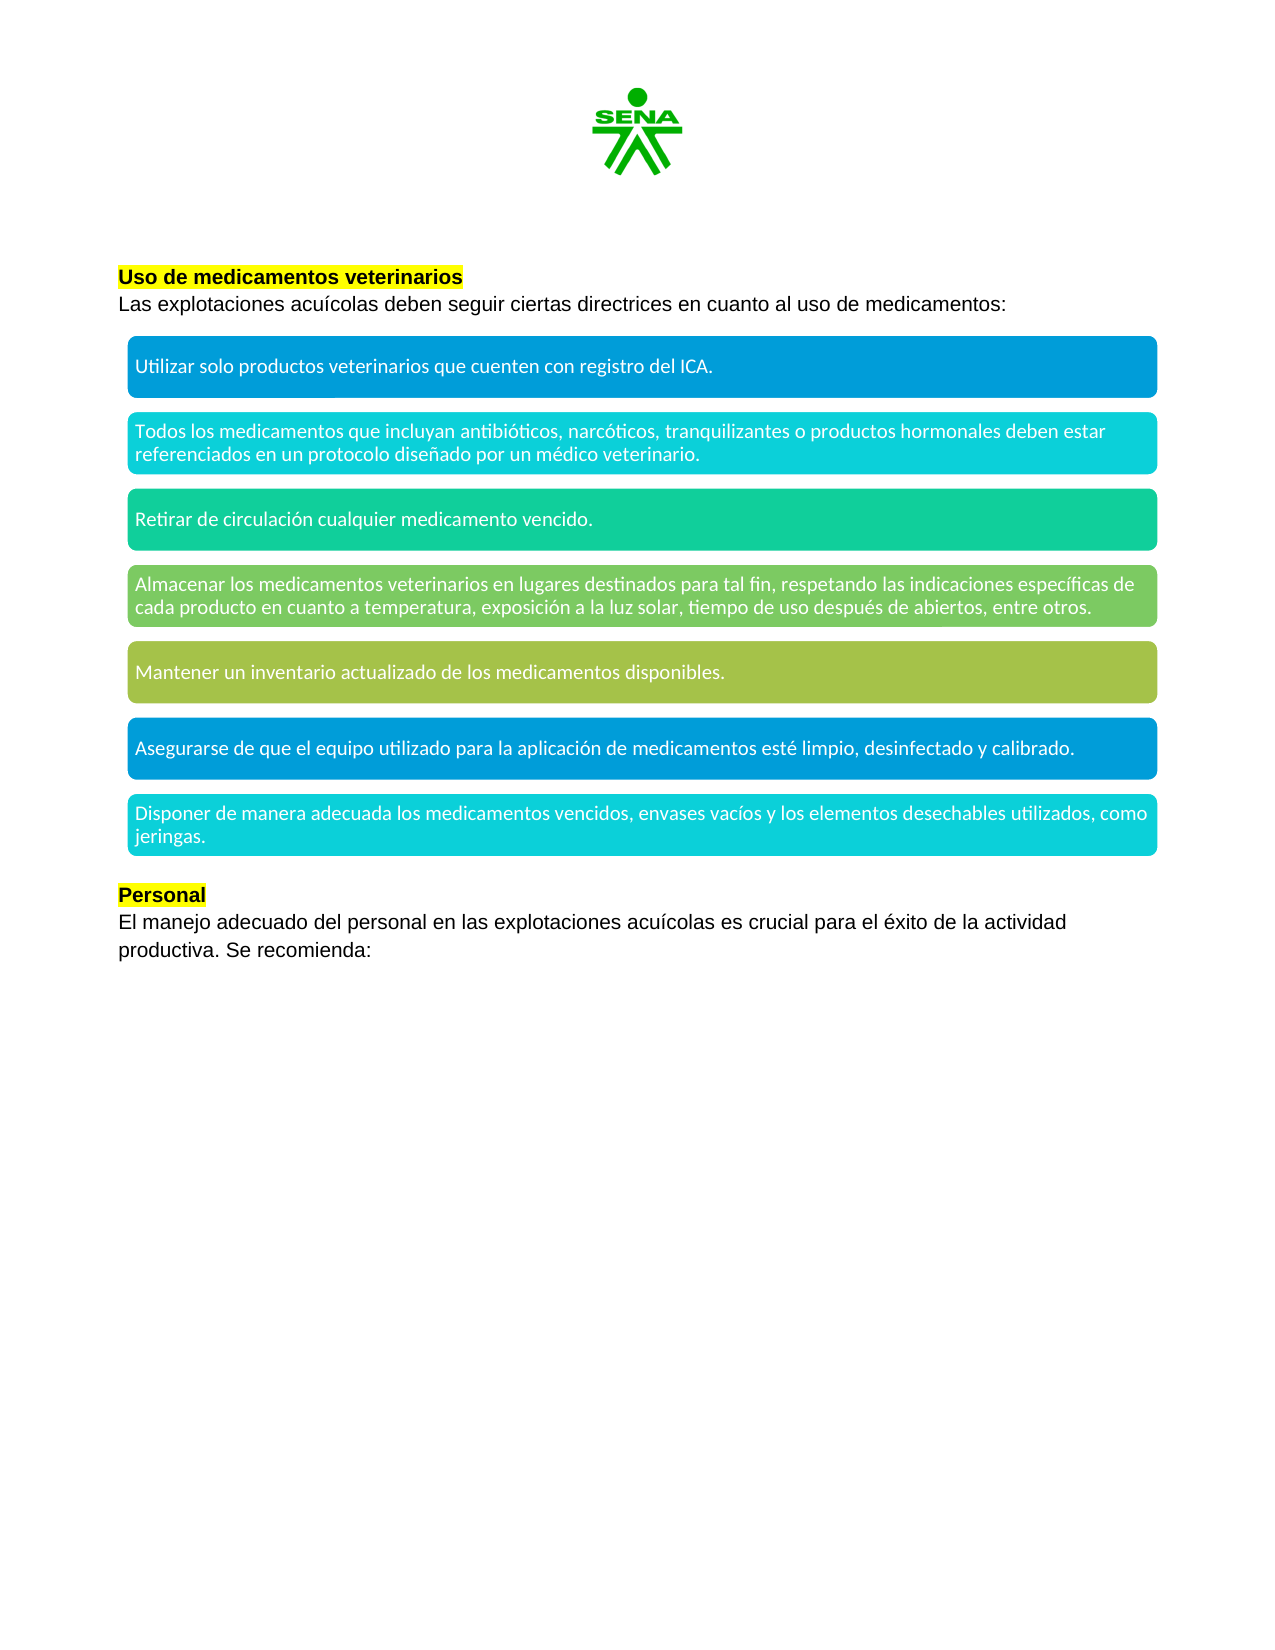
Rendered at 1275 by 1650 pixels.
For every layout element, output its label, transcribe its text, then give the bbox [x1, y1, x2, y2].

text Uso de medicamentos veterinarios Las explotaciones acuícolas deben seguir ciertas directrices en cuanto al uso de medicamentos: [118, 265, 1157, 316]
picture [592, 87, 683, 176]
text Personal El manejo adecuado del personal en las explotaciones acuícolas es crucial para el éxito de la actividad productiva. Se recomienda: [118, 883, 1157, 962]
